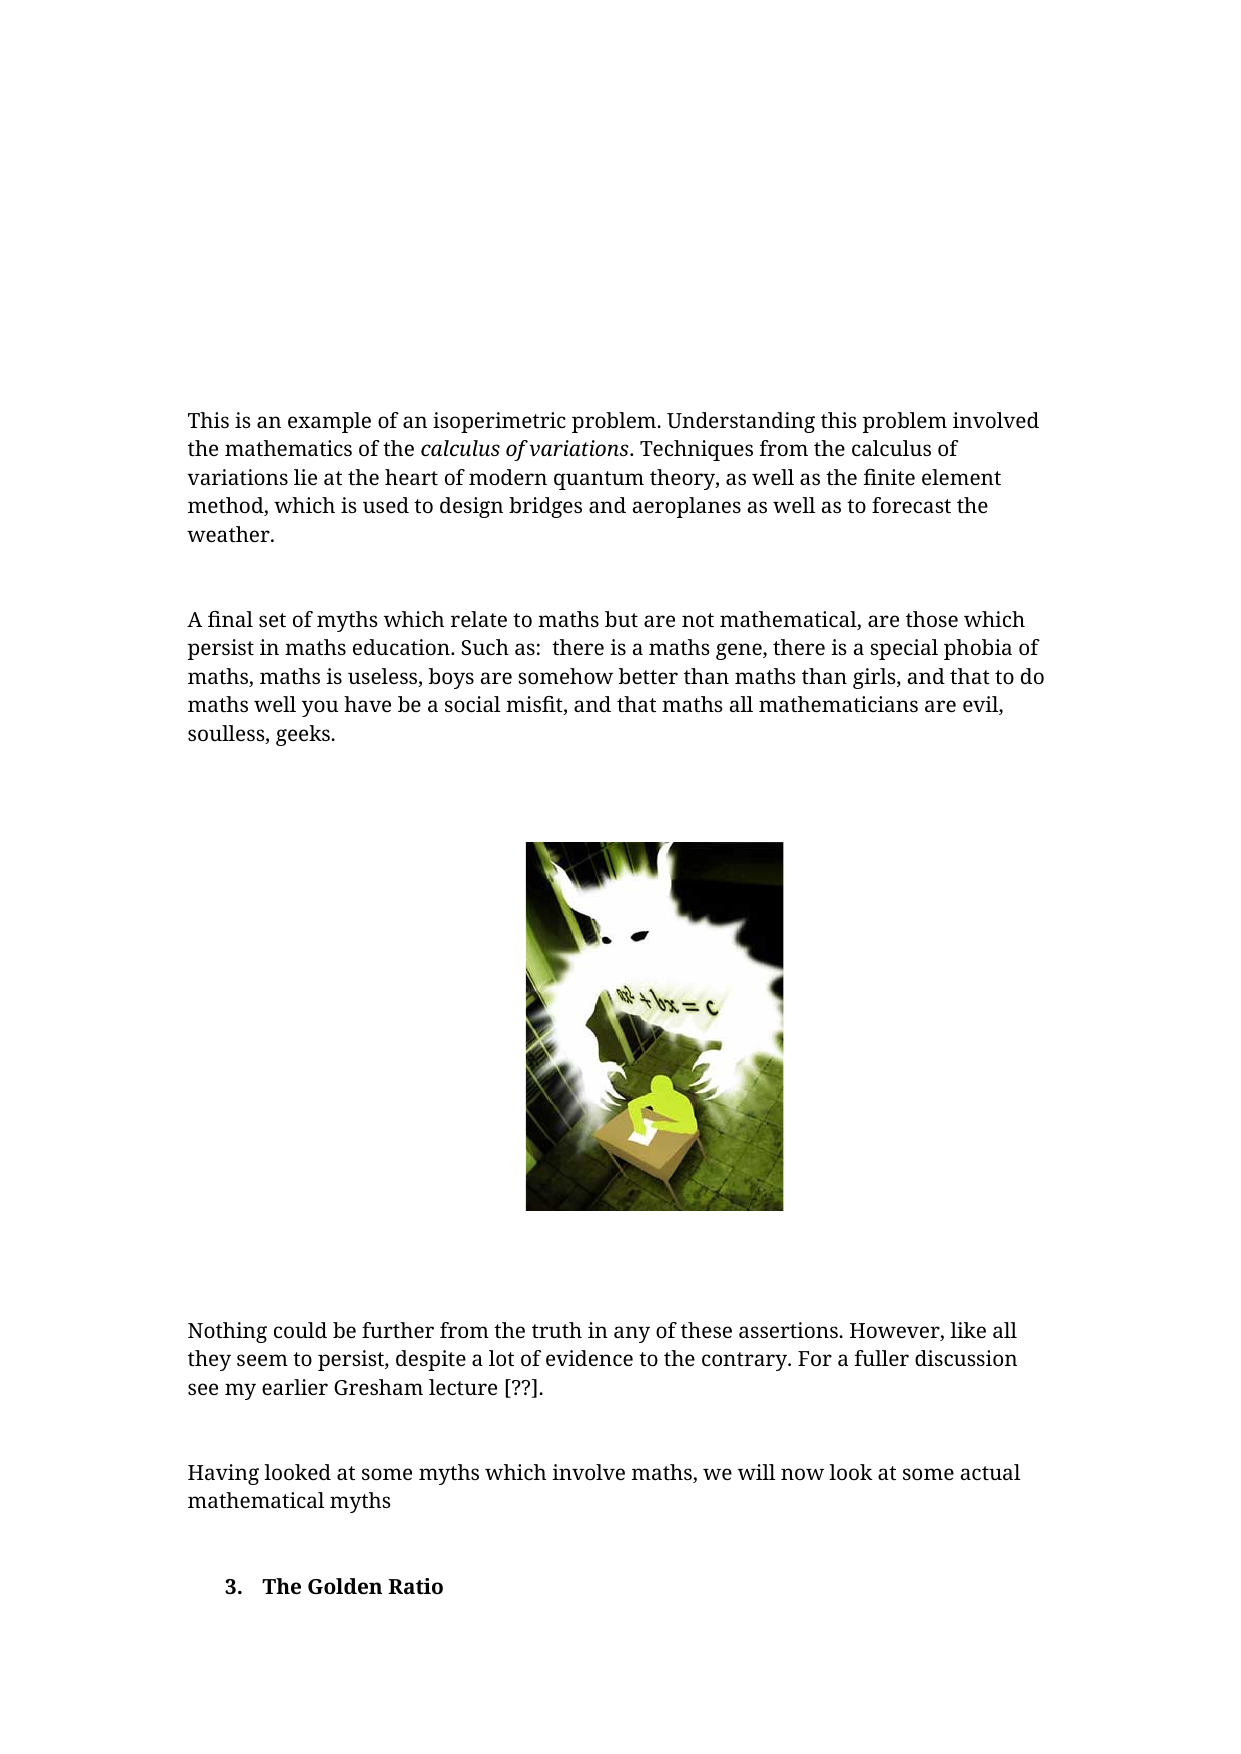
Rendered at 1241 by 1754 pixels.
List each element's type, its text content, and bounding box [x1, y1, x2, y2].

text Having looked at some myths which involve maths, we will now look at some actual mathematical myths [187, 1458, 1053, 1515]
text This is an example of an isoperimetric problem. Understanding this problem involved the mathematics of the calculus of variations. Techniques from the calculus of variations lie at the heart of modern quantum theory, as well as the finite element method, which is used to design bridges and aeroplanes as well as to forecast the weather. [187, 406, 1053, 548]
text Nothing could be further from the truth in any of these assertions. However, like all they seem to persist, despite a lot of evidence to the contrary. For a fuller discussion see my earlier Gresham lecture [??]. [187, 1316, 1053, 1401]
list The Golden Ratio [225, 1572, 1053, 1600]
text A final set of myths which relate to maths but are not mathematical, are those which persist in maths education. Such as: there is a maths gene, there is a special phobia of maths, maths is useless, boys are somehow better than maths than girls, and that to do maths well you have be a social misfit, and that maths all mathematicians are evil, soulless, geeks. [187, 605, 1053, 747]
picture [525, 842, 783, 1209]
